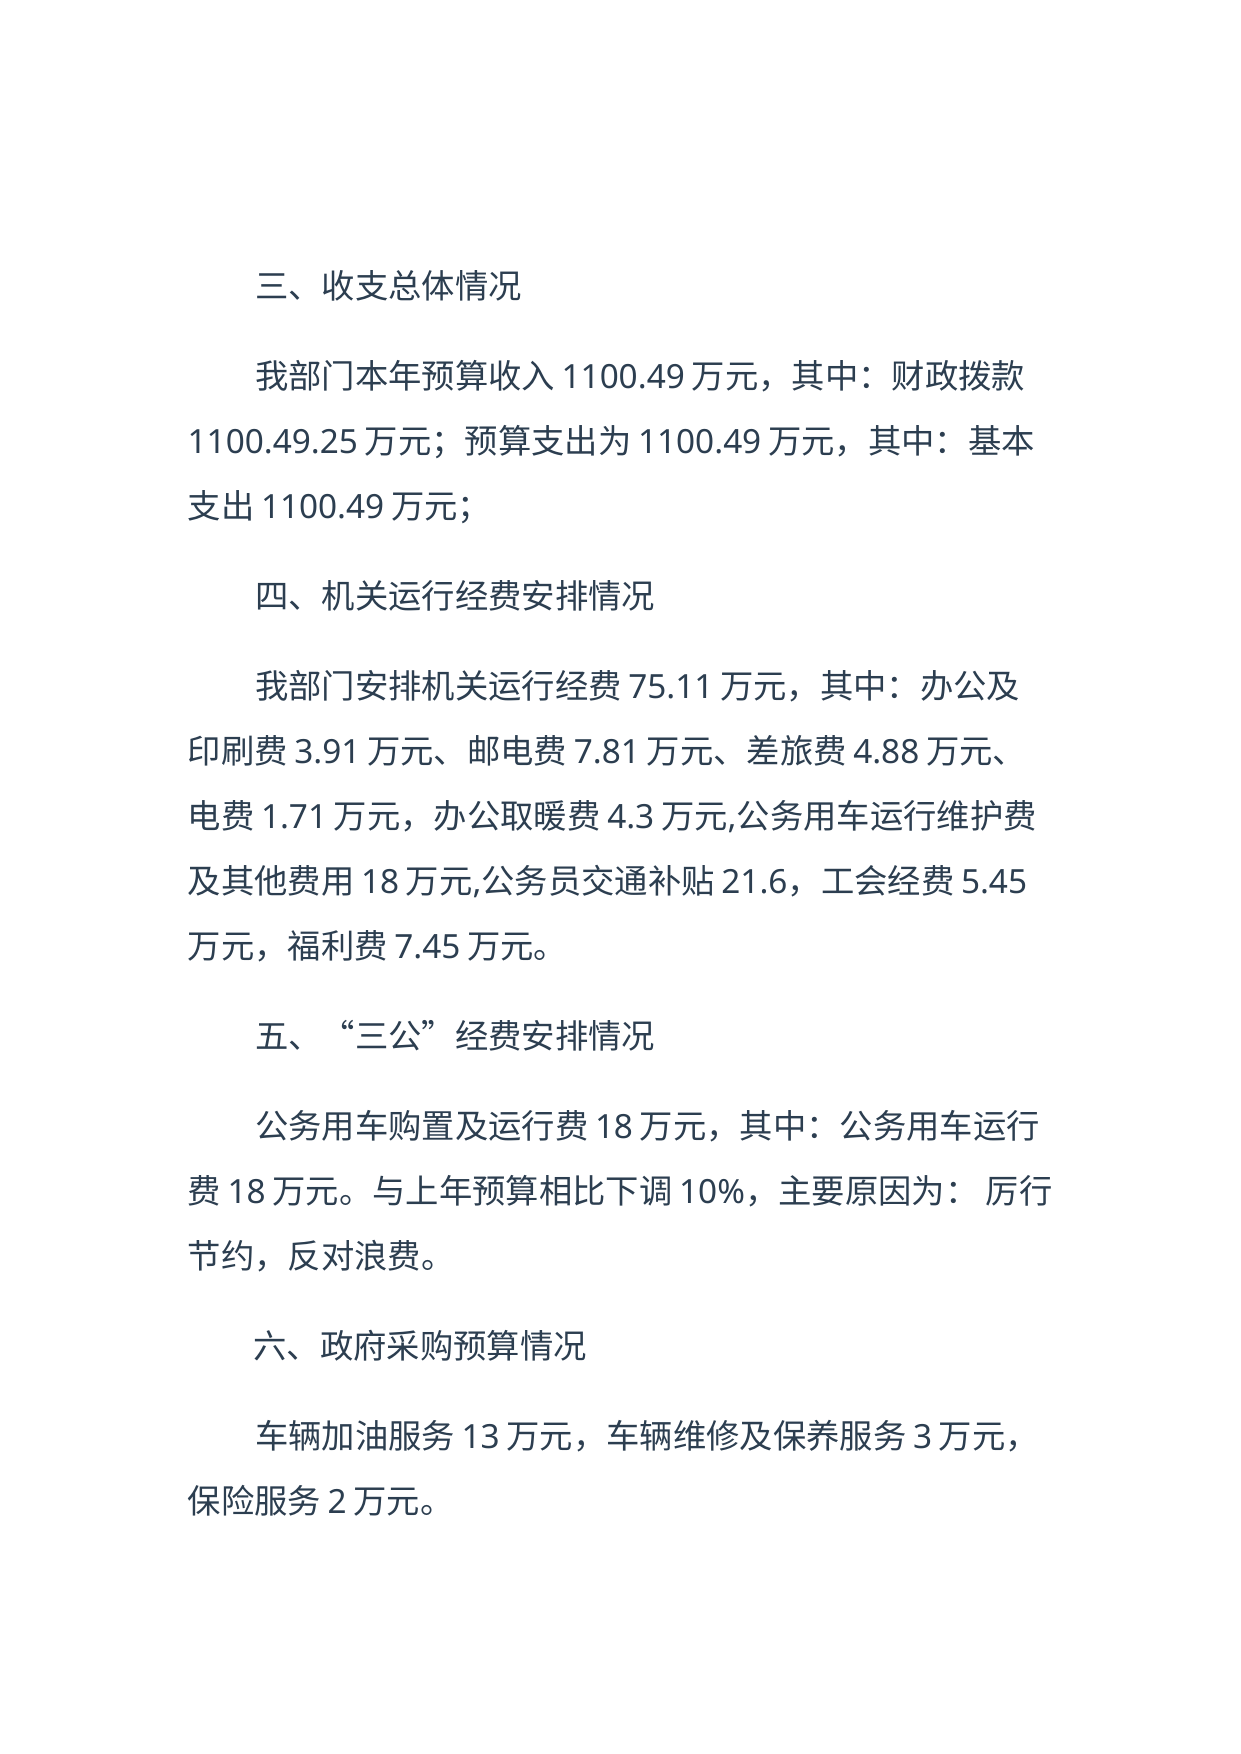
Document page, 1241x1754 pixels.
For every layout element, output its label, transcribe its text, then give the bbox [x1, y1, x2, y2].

text 三、收支总体情况 [187, 252, 1053, 317]
text 车辆加油服务13万元，车辆维修及保养服务3万元，保险服务2万元。 [187, 1402, 1053, 1532]
text 四、机关运行经费安排情况 [187, 562, 1053, 627]
text 五、“三公”经费安排情况 [187, 1002, 1053, 1067]
text 六、政府采购预算情况 [187, 1312, 1053, 1377]
text 公务用车购置及运行费18万元，其中：公务用车运行费18万元。与上年预算相比下调10%，主要原因为： 厉行节约，反对浪费。 [187, 1092, 1053, 1287]
text 我部门本年预算收入1100.49万元，其中：财政拨款1100.49.25万元；预算支出为1100.49万元，其中：基本支出1100.49万元； [187, 342, 1053, 537]
text 我部门安排机关运行经费75.11万元，其中：办公及印刷费3.91万元、邮电费7.81万元、差旅费4.88万元、电费1.71万元，办公取暖费4.3万元,公务用车运行维护费及其他费用18万元,公务员交通补贴21.6，工会经费5.45万元，福利费7.45万元。 [187, 652, 1053, 977]
